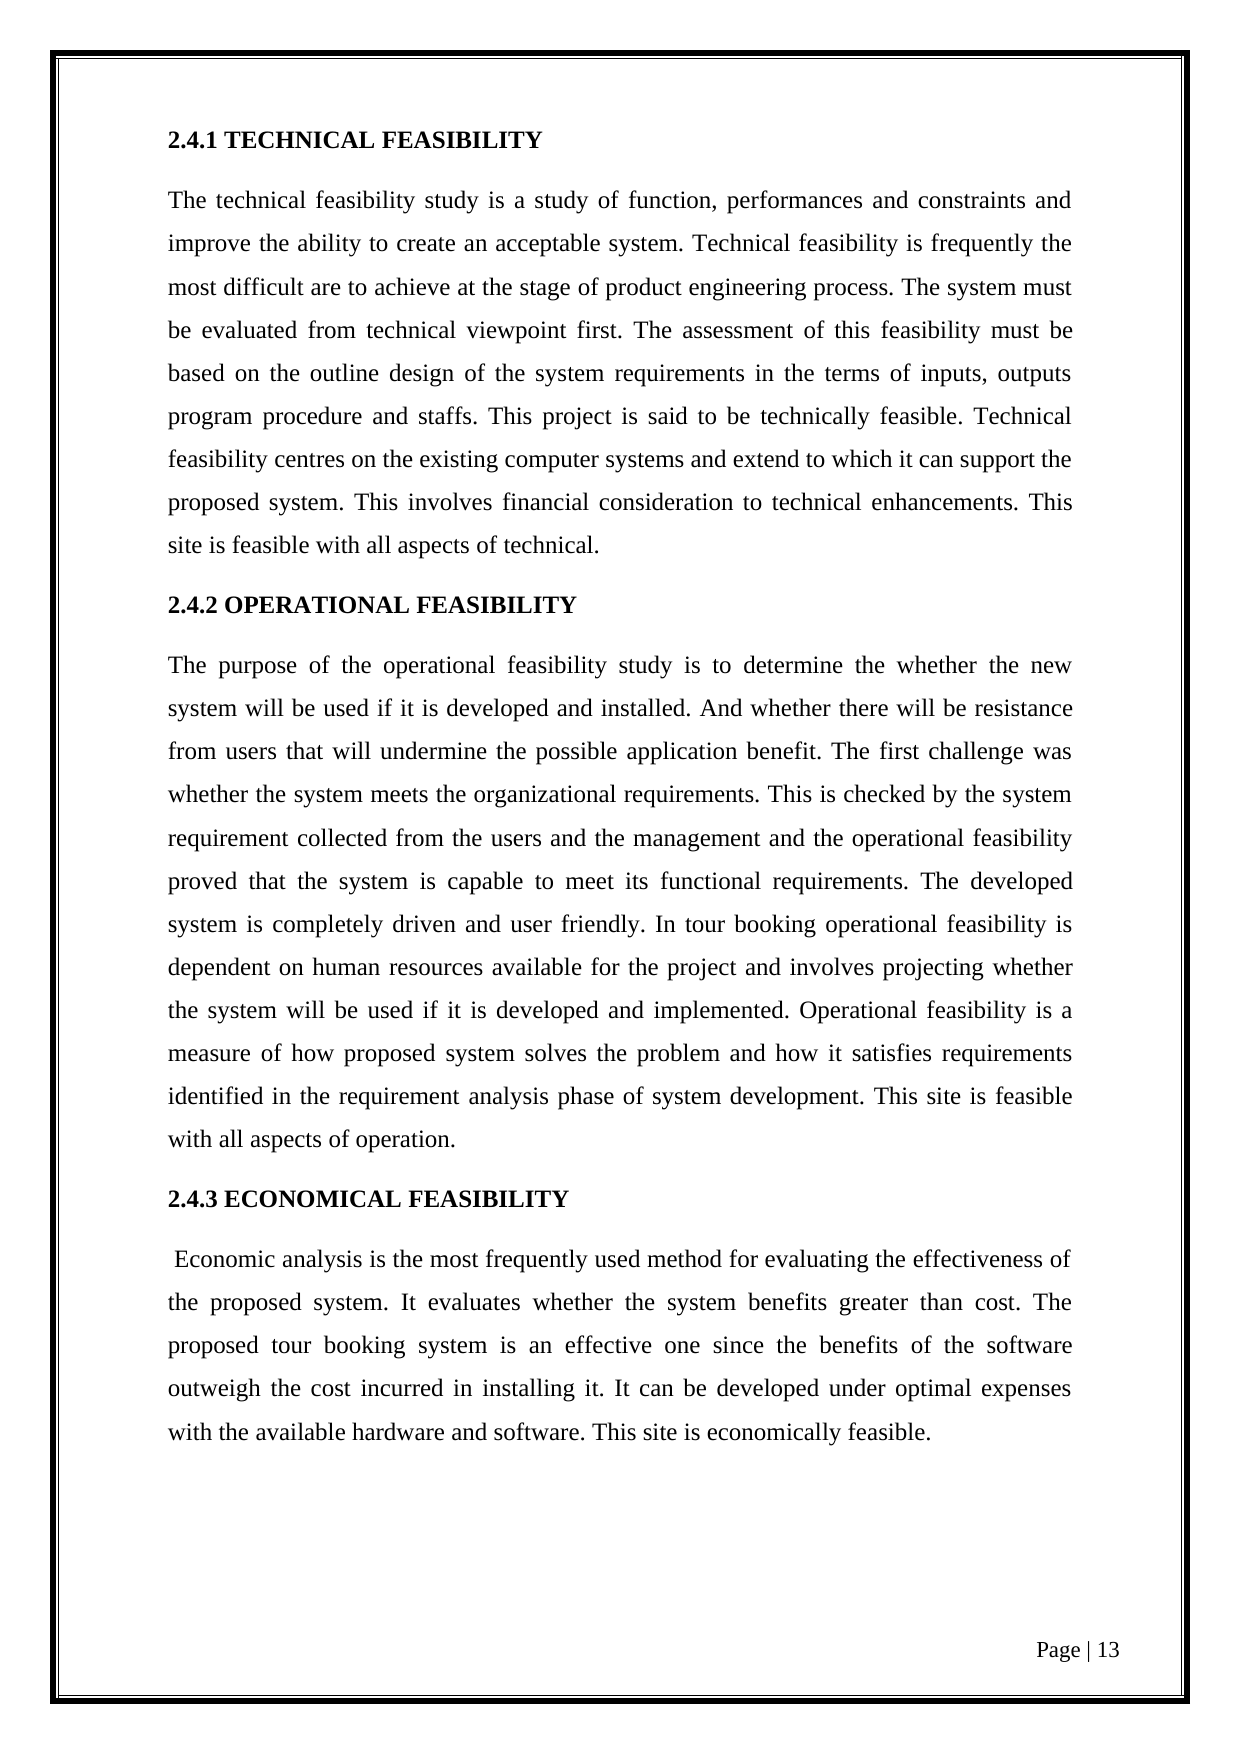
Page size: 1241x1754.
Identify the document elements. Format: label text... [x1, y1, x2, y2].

subtitle ECONOMICAL FEASIBILITY [168, 1184, 1119, 1213]
text The technical feasibility study is a study of function, performances and constraints and improve the ability to create an acceptable system. Technical feasibility is frequently the most difficult are to achieve at the stage of product engineering process. The system must be evaluated from technical viewpoint first. The assessment of this feasibility must be based on the outline design of the system requirements in the terms of inputs, outputs program procedure and staffs. This project is said to be technically feasible. Technical feasibility centres on the existing computer systems and extend to which it can support the proposed system. This involves financial consideration to technical enhancements. This site is feasible with all aspects of technical. [168, 185, 1073, 559]
text Economic analysis is the most frequently used method for evaluating the effectiveness of the proposed system. It evaluates whether the system benefits greater than cost. The proposed tour booking system is an effective one since the benefits of the software outweigh the cost incurred in installing it. It can be developed under optimal expenses with the available hardware and software. This site is economically feasible. [168, 1244, 1073, 1445]
subtitle TECHNICAL FEASIBILITY [168, 126, 1119, 154]
subtitle OPERATIONAL FEASIBILITY [168, 590, 1119, 619]
text The purpose of the operational feasibility study is to determine the whether the new system will be used if it is developed and installed. And whether there will be resistance from users that will undermine the possible application benefit. The first challenge was whether the system meets the organizational requirements. This is checked by the system requirement collected from the users and the management and the operational feasibility proved that the system is capable to meet its functional requirements. The developed system is completely driven and user friendly. In tour booking operational feasibility is dependent on human resources available for the project and involves projecting whether the system will be used if it is developed and implemented. Operational feasibility is a measure of how proposed system solves the problem and how it satisfies requirements identified in the requirement analysis phase of system development. This site is feasible with all aspects of operation. [168, 650, 1073, 1153]
